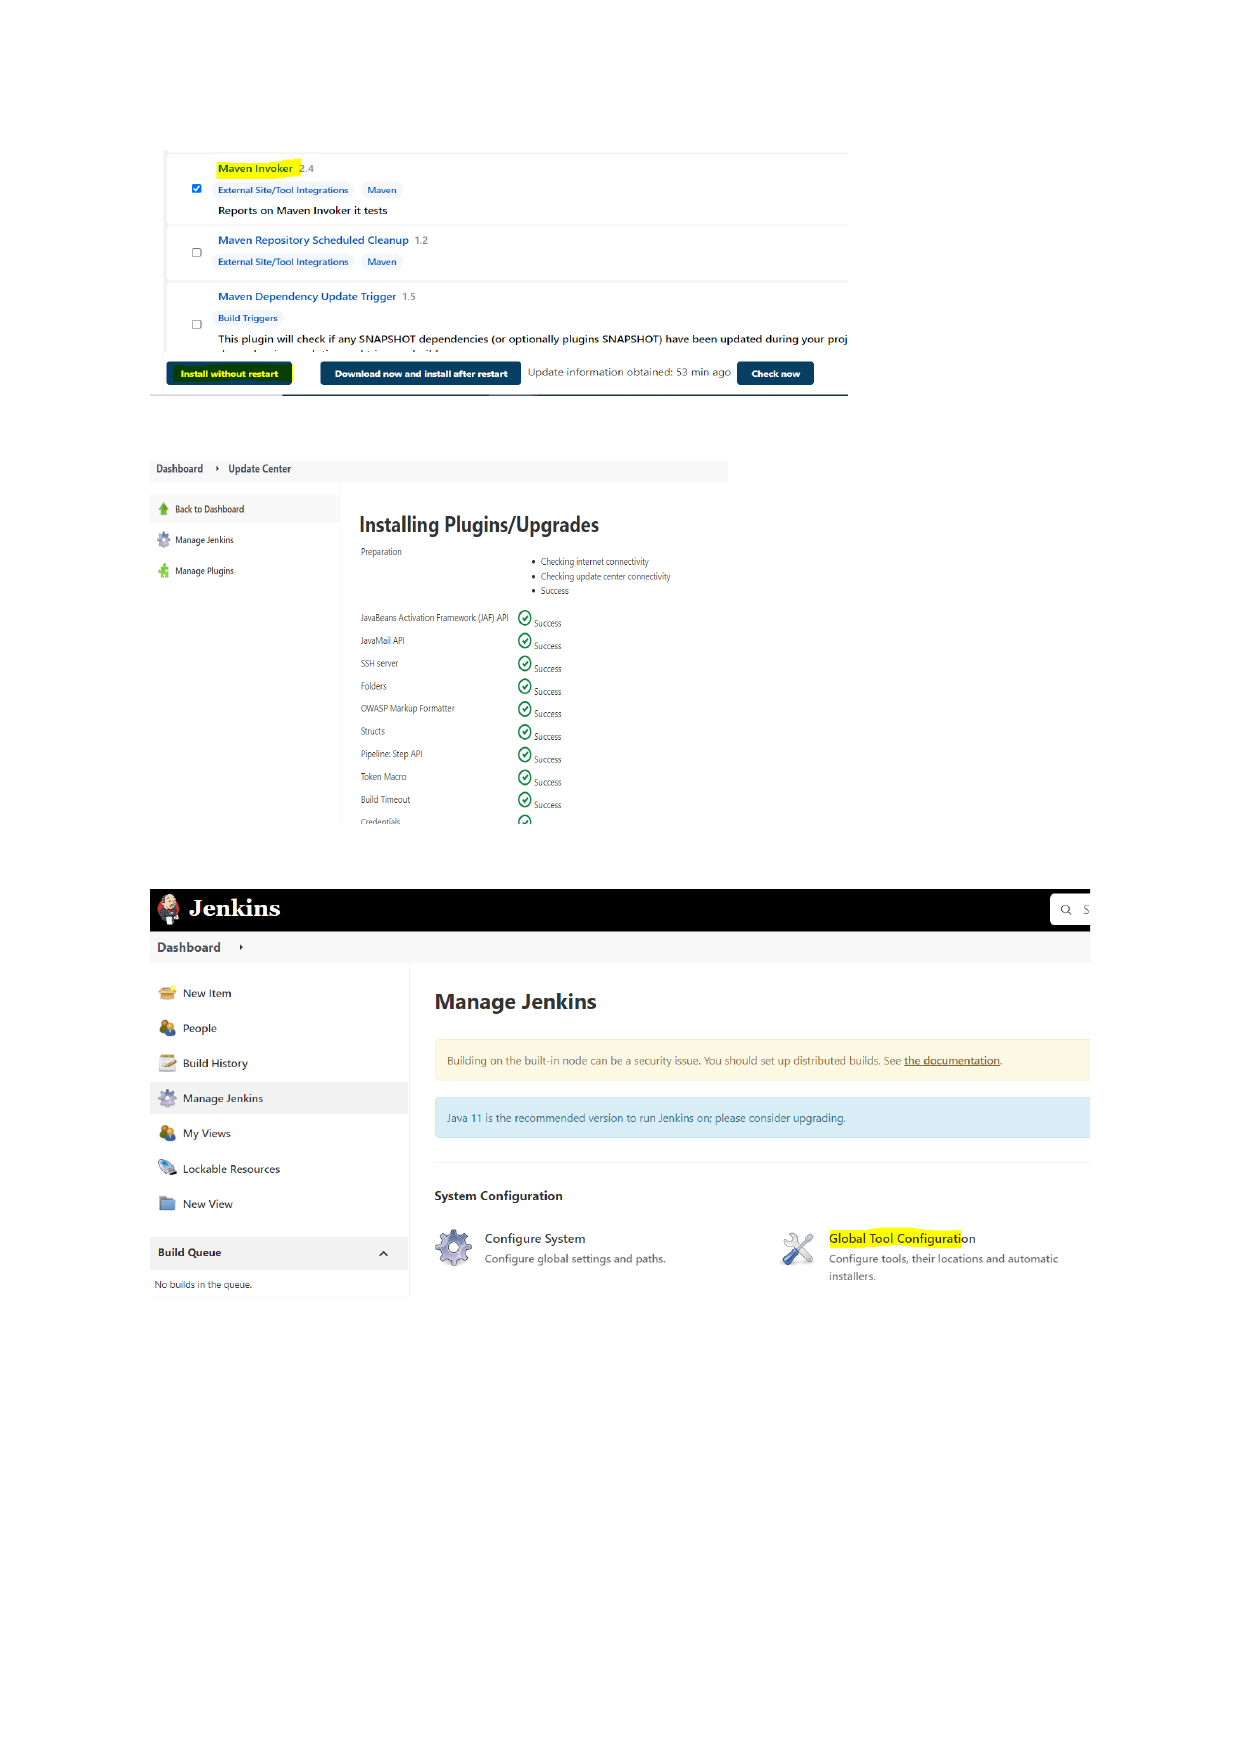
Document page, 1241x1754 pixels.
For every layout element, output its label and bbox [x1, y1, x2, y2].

picture [150, 889, 1091, 1298]
picture [150, 461, 729, 824]
picture [150, 150, 848, 396]
